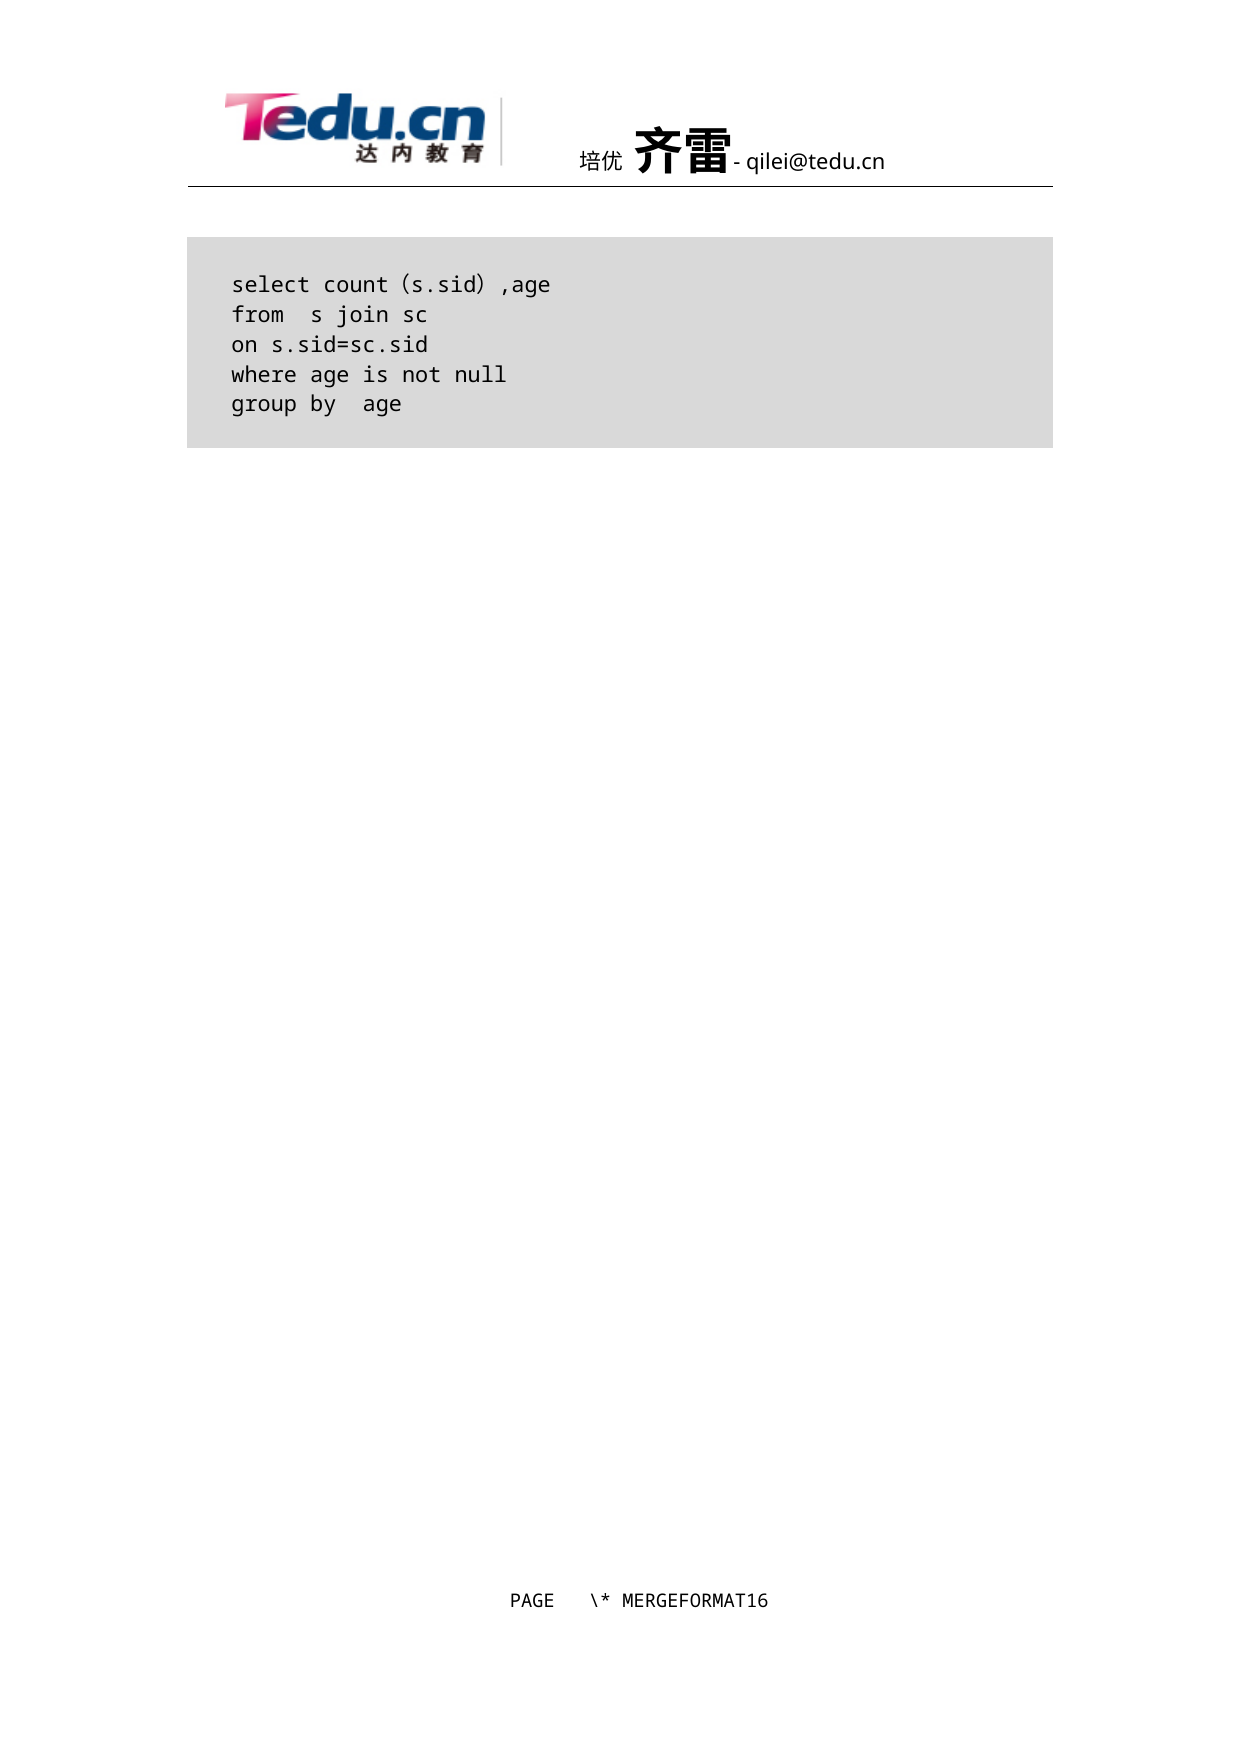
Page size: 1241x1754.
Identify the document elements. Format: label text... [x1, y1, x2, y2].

text on s.sid=sc.sid [187, 329, 1053, 359]
text select count（s.sid）,age [187, 267, 1053, 299]
text group by age [187, 388, 1053, 418]
picture [225, 88, 507, 170]
text from s join sc [187, 299, 1053, 329]
text where age is not null [187, 359, 1053, 388]
